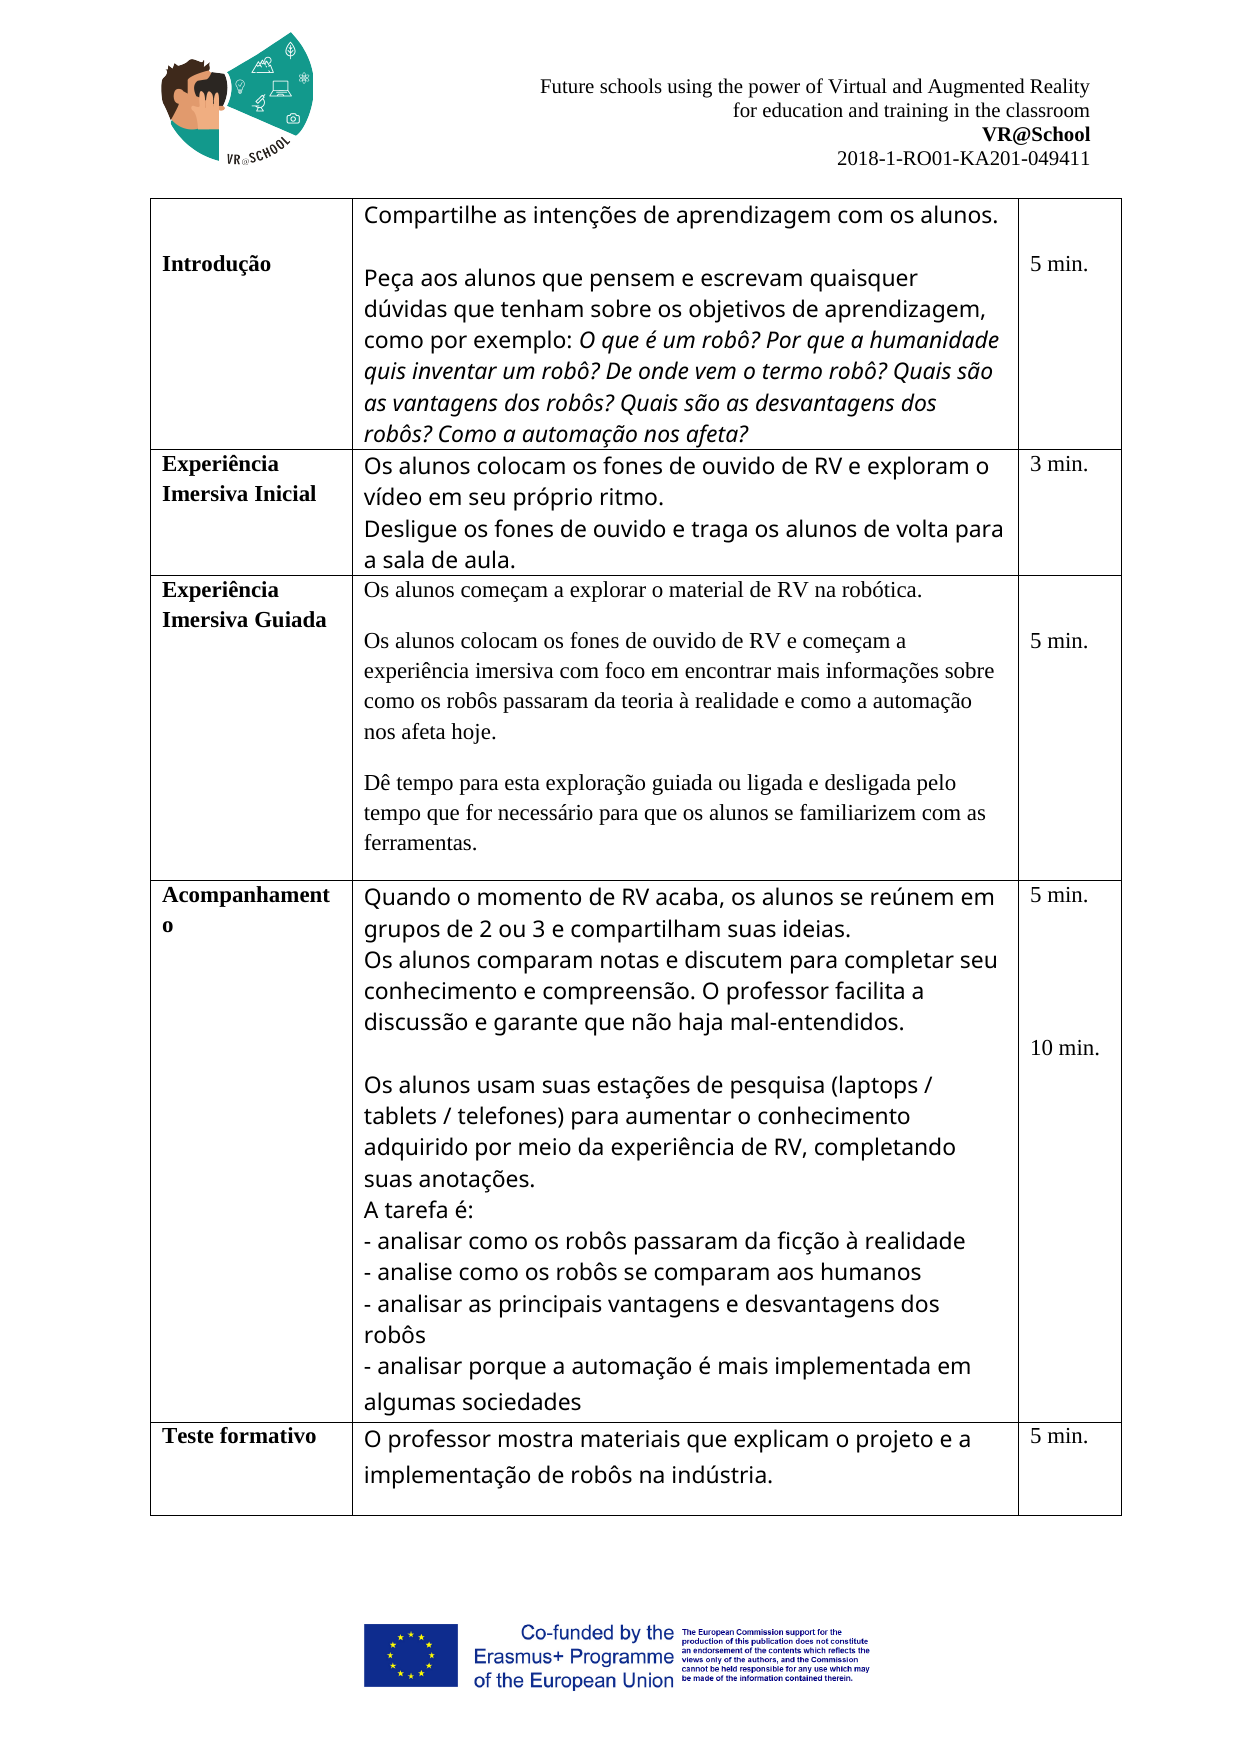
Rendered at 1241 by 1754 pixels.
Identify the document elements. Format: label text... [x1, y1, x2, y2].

table_cell Quando o momento de RV acaba, os alunos se reúnem em grupos de 2 ou 3 e compartilham suas ideias. Os alunos comparam notas e discutem para completar seu conhecimento e compreensão. O professor facilita a discussão e garante que não haja mal-entendidos. Os alunos usam suas estações de pesquisa (laptops / tablets / telefones) para aumentar o conhecimento adquirido por meio da experiência de RV, completando suas anotações. A tarefa é: - analisar como os robôs passaram da ficção à realidade - analise como os robôs se comparam aos humanos - analisar as principais vantagens e desvantagens dos robôs - analisar porque a automação é mais implementada em algumas sociedades [353, 881, 1018, 1422]
picture [161, 32, 313, 175]
picture [360, 1608, 876, 1692]
table_cell Experiência Imersiva Inicial [151, 450, 352, 575]
table_cell Compartilhe as intenções de aprendizagem com os alunos. Peça aos alunos que pensem e escrevam quaisquer dúvidas que tenham sobre os objetivos de aprendizagem, como por exemplo: O que é um robô? Por que a humanidade quis inventar um robô? De onde vem o termo robô? Quais são as vantagens dos robôs? Quais são as desvantagens dos robôs? Como a automação nos afeta? [353, 199, 1018, 449]
table_cell Teste formativo [151, 1423, 352, 1514]
table_cell Os alunos começam a explorar o material de RV na robótica. Os alunos colocam os fones de ouvido de RV e começam a experiência imersiva com foco em encontrar mais informações sobre como os robôs passaram da teoria à realidade e como a automação nos afeta hoje. Dê tempo para esta exploração guiada ou ligada e desligada pelo tempo que for necessário para que os alunos se familiarizem com as ferramentas. [353, 576, 1018, 880]
table_cell 5 min. [1019, 1423, 1121, 1514]
table_cell 3 min. [1019, 450, 1121, 575]
table_cell 5 min. [1019, 576, 1121, 880]
table_cell Os alunos colocam os fones de ouvido de RV e exploram o vídeo em seu próprio ritmo. Desligue os fones de ouvido e traga os alunos de volta para a sala de aula. [353, 450, 1018, 575]
table_cell 5 min. [1019, 199, 1121, 449]
table_cell Experiência Imersiva Guiada [151, 576, 352, 880]
table_cell Acompanhamento [151, 881, 352, 1422]
table_cell 5 min. 10 min. [1019, 881, 1121, 1422]
table_cell Introdução [151, 199, 352, 449]
table_cell O professor mostra materiais que explicam o projeto e a implementação de robôs na indústria. [353, 1423, 1018, 1514]
